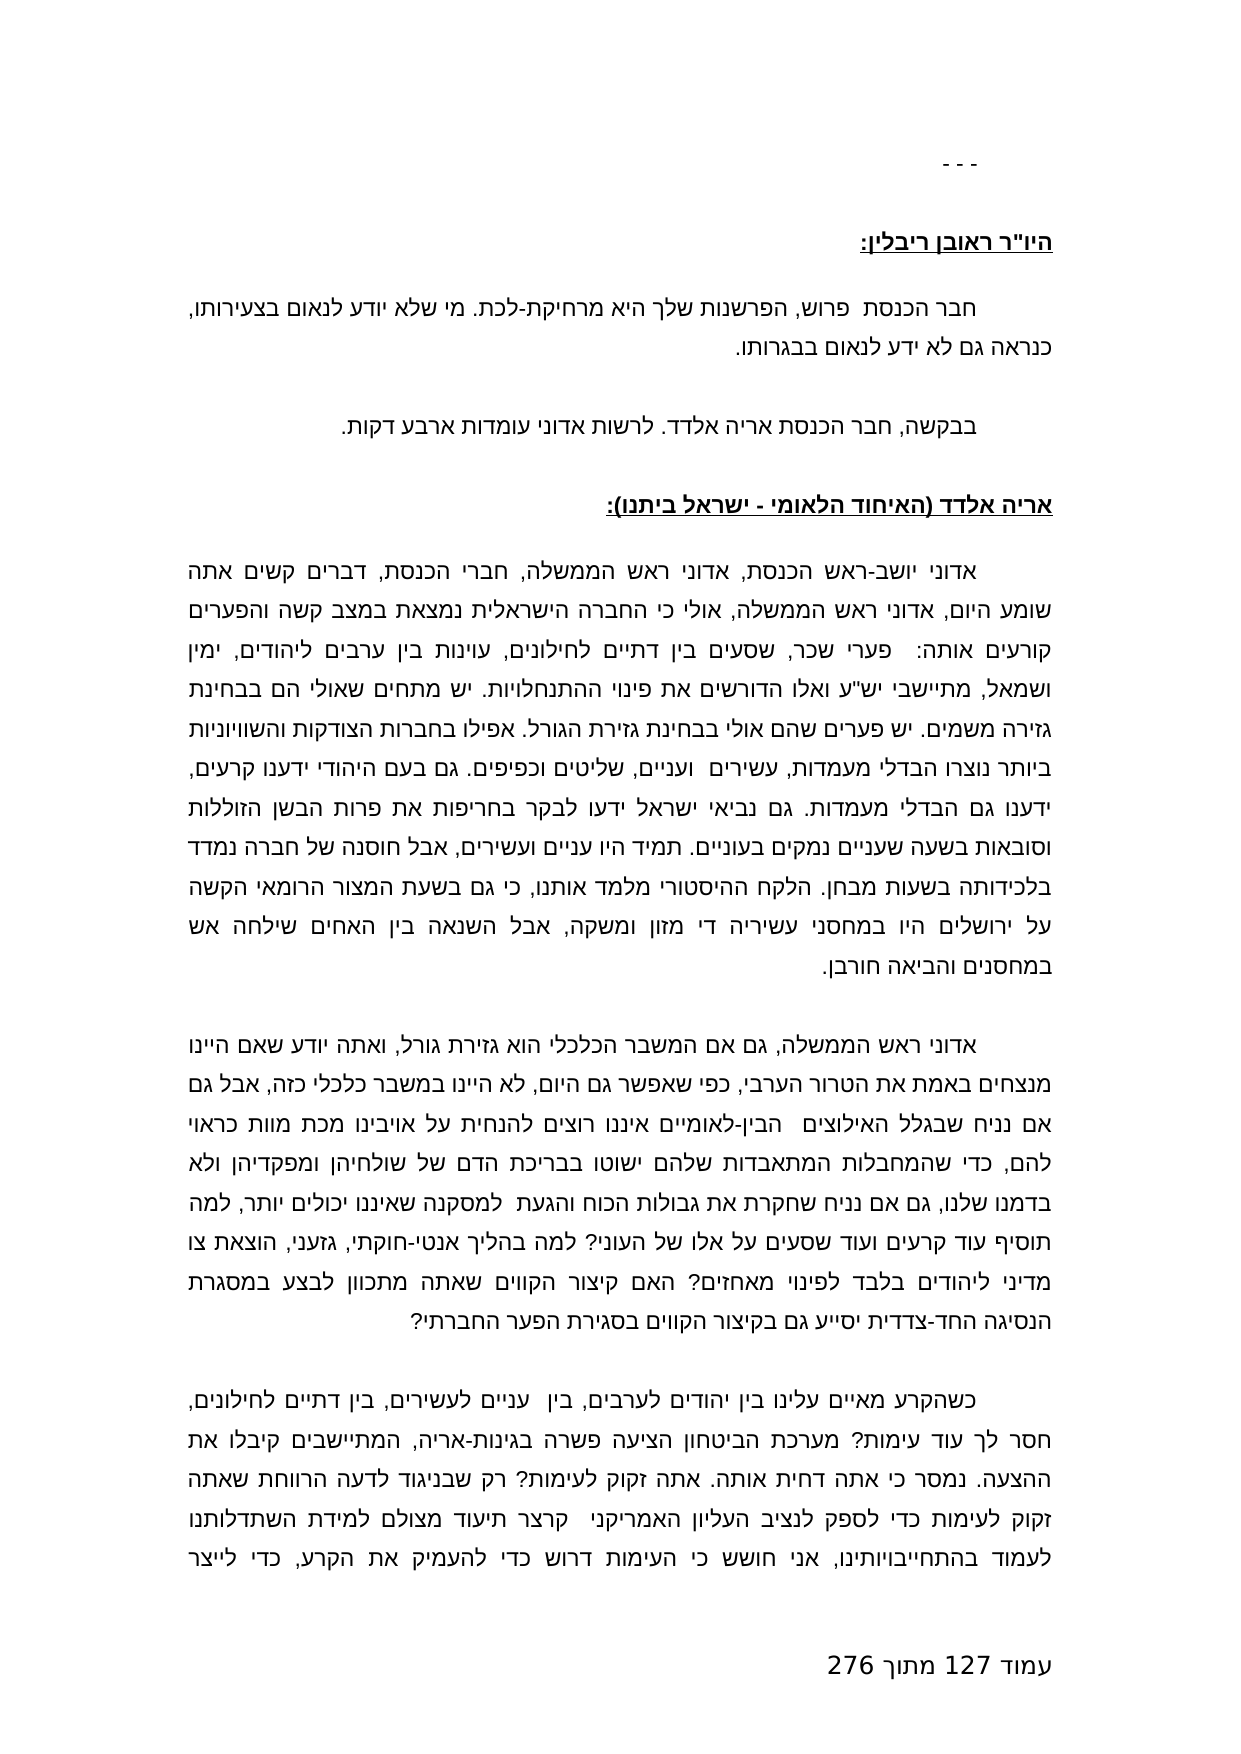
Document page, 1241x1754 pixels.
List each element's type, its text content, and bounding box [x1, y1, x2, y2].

text בבקשה, חבר הכנסת אריה אלדד. לרשות אדוני עומדות ארבע דקות. [187, 413, 1053, 439]
text אדוני יושב-ראש הכנסת, אדוני ראש הממשלה, חברי הכנסת, דברים קשים אתה שומע היום, אדוני ראש הממשלה, אולי כי החברה הישראלית נמצאת במצב קשה והפערים קורעים אותה: פערי שכר, שסעים בין דתיים לחילונים, עוינות בין ערבים ליהודים, ימין ושמאל, מתיישבי יש"ע ואלו הדורשים את פינוי ההתנחלויות. יש מתחים שאולי הם בבחינת גזירה משמים. יש פערים שהם אולי בבחינת גזירת הגורל. אפילו בחברות הצודקות והשוויוניות ביותר נוצרו הבדלי מעמדות, עשירים ועניים, שליטים וכפיפים. גם בעם היהודי ידענו קרעים, ידענו גם הבדלי מעמדות. גם נביאי ישראל ידעו לבקר בחריפות את פרות הבשן הזוללות וסובאות בשעה שעניים נמקים בעוניים. תמיד היו עניים ועשירים, אבל חוסנה של חברה נמדד בלכידותה בשעות מבחן. הלקח ההיסטורי מלמד אותנו, כי גם בשעת המצור הרומאי הקשה על ירושלים היו במחסני עשיריה די מזון ומשקה, אבל השנאה בין האחים שילחה אש במחסנים והביאה חורבן. [187, 558, 1053, 979]
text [187, 1387, 1053, 1571]
text אריה אלדד (האיחוד הלאומי - ישראל ביתנו): [187, 492, 1053, 518]
text היו"ר ראובן ריבלין: [187, 229, 1053, 255]
text אדוני ראש הממשלה, גם אם המשבר הכלכלי הוא גזירת גורל, ואתה יודע שאם היינו מנצחים באמת את הטרור הערבי, כפי שאפשר גם היום, לא היינו במשבר כלכלי כזה, אבל גם אם נניח שבגלל האילוצים הבין-לאומיים איננו רוצים להנחית על אויבינו מכת מוות כראוי להם, כדי שהמחבלות המתאבדות שלהם ישוטו בבריכת הדם של שולחיהן ומפקדיהן ולא בדמנו שלנו, גם אם נניח שחקרת את גבולות הכוח והגעת למסקנה שאיננו יכולים יותר, למה תוסיף עוד קרעים ועוד שסעים על אלו של העוני? למה בהליך אנטי-חוקתי, גזעני, הוצאת צו מדיני ליהודים בלבד לפינוי מאחזים? האם קיצור הקווים שאתה מתכוון לבצע במסגרת הנסיגה החד-צדדית יסייע גם בקיצור הקווים בסגירת הפער החברתי? [187, 1032, 1053, 1334]
text חבר הכנסת פרוש, הפרשנות שלך היא מרחיקת-לכת. מי שלא יודע לנאום בצעירותו, כנראה גם לא ידע לנאום בבגרותו. [187, 295, 1053, 361]
text - - - [187, 150, 1053, 176]
